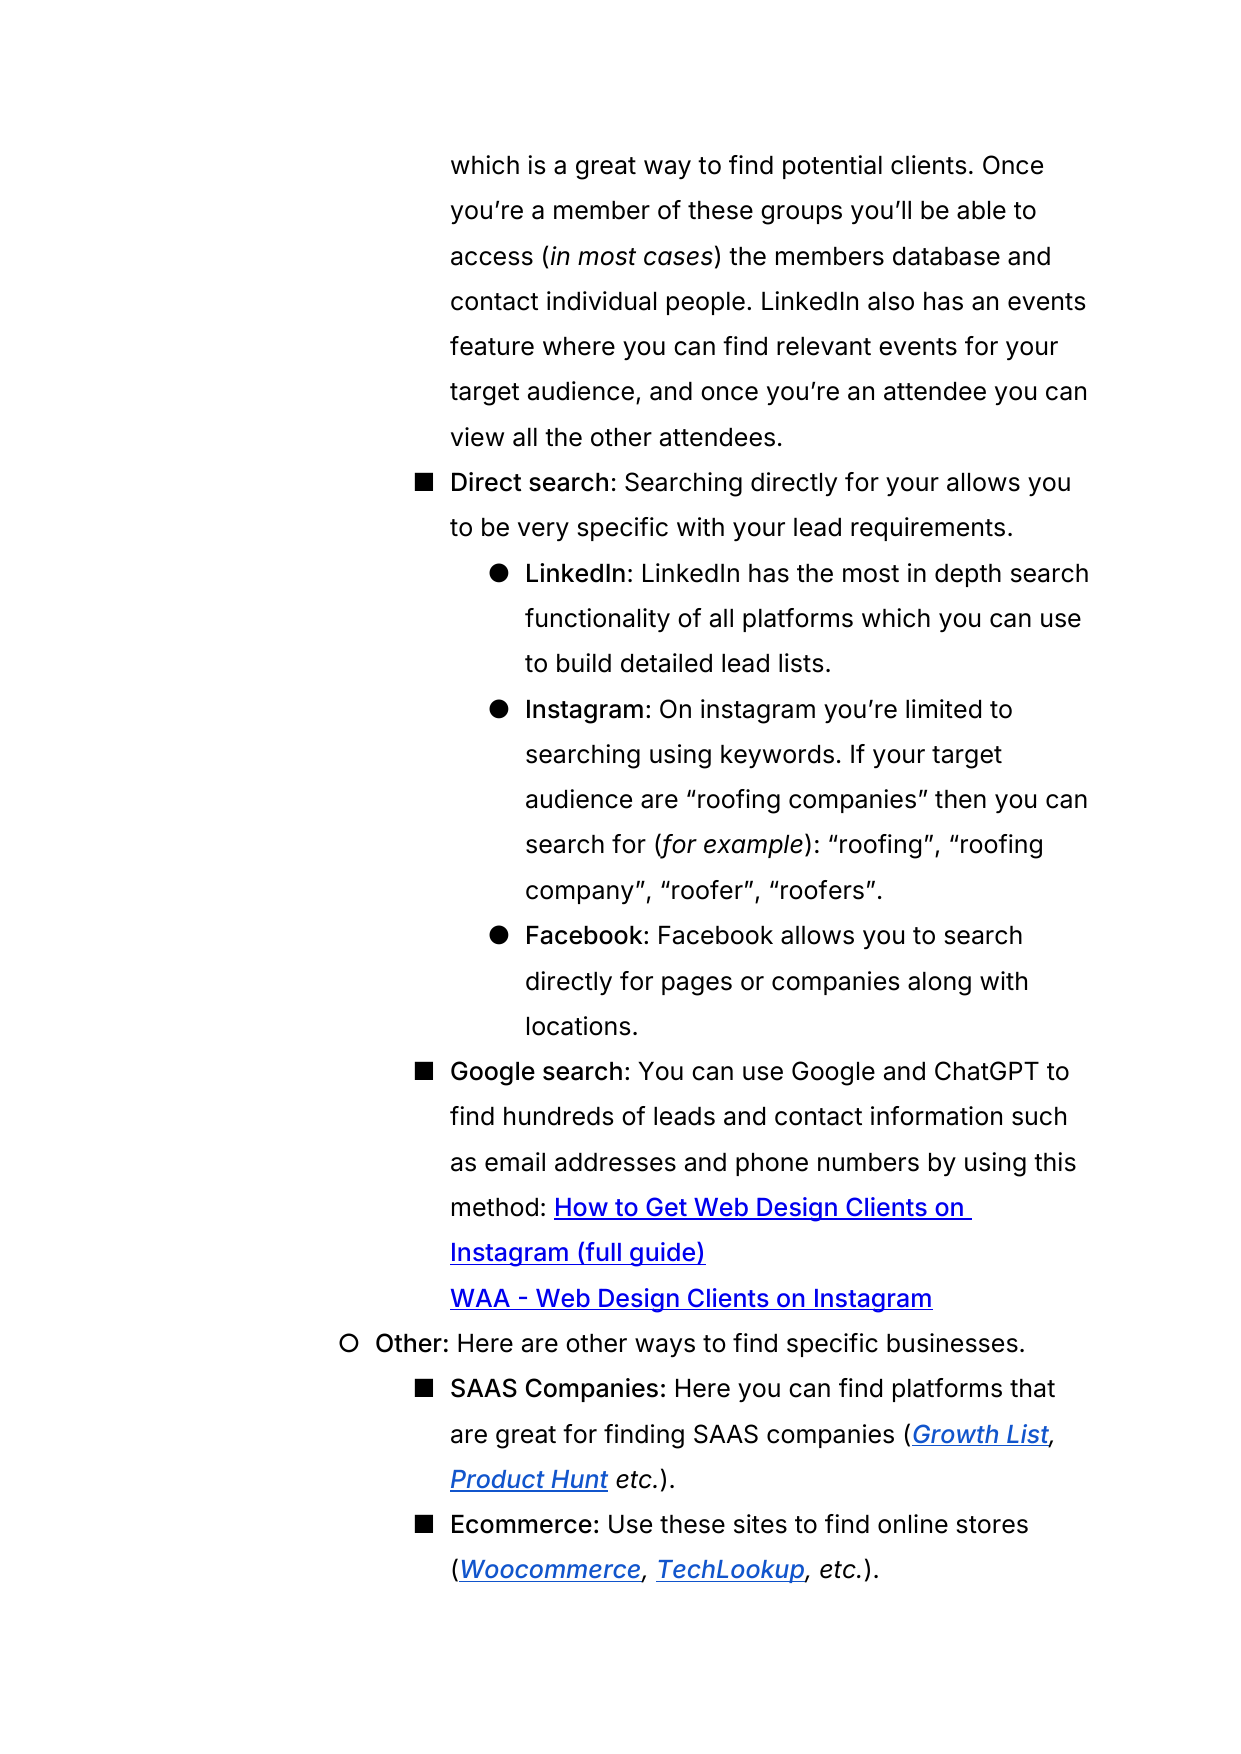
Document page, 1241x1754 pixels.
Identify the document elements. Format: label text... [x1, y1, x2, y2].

list Instagram: On instagram you’re limited to searching using keywords. If your target audience are “roofing companies” then you can search for (for example): “roofing”, “roofing company”, “roofer”, “roofers”. [487, 694, 1090, 905]
list Ecommerce: Use these sites to find online stores (Woocommerce, TechLookup, etc.). [412, 1509, 1090, 1585]
list Facebook: Facebook allows you to search directly for pages or companies along with locations. [487, 920, 1090, 1041]
text WAA - Web Design Clients on Instagram [150, 1283, 1090, 1313]
list Direct search: Searching directly for your allows you to be very specific with your lead requirements. [412, 467, 1090, 543]
list Other: Here are other ways to find specific businesses. [337, 1328, 1090, 1358]
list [412, 150, 1090, 452]
list SAAS Companies: Here you can find platforms that are great for finding SAAS companies (Growth List, Product Hunt etc.). [412, 1373, 1090, 1494]
list Google search: You can use Google and ChatGPT to find hundreds of leads and contact information such as email addresses and phone numbers by using this method: How to Get Web Design Clients on Instagram (full guide) [412, 1056, 1090, 1268]
list LinkedIn: LinkedIn has the most in depth search functionality of all platforms which you can use to build detailed lead lists. [487, 558, 1090, 679]
